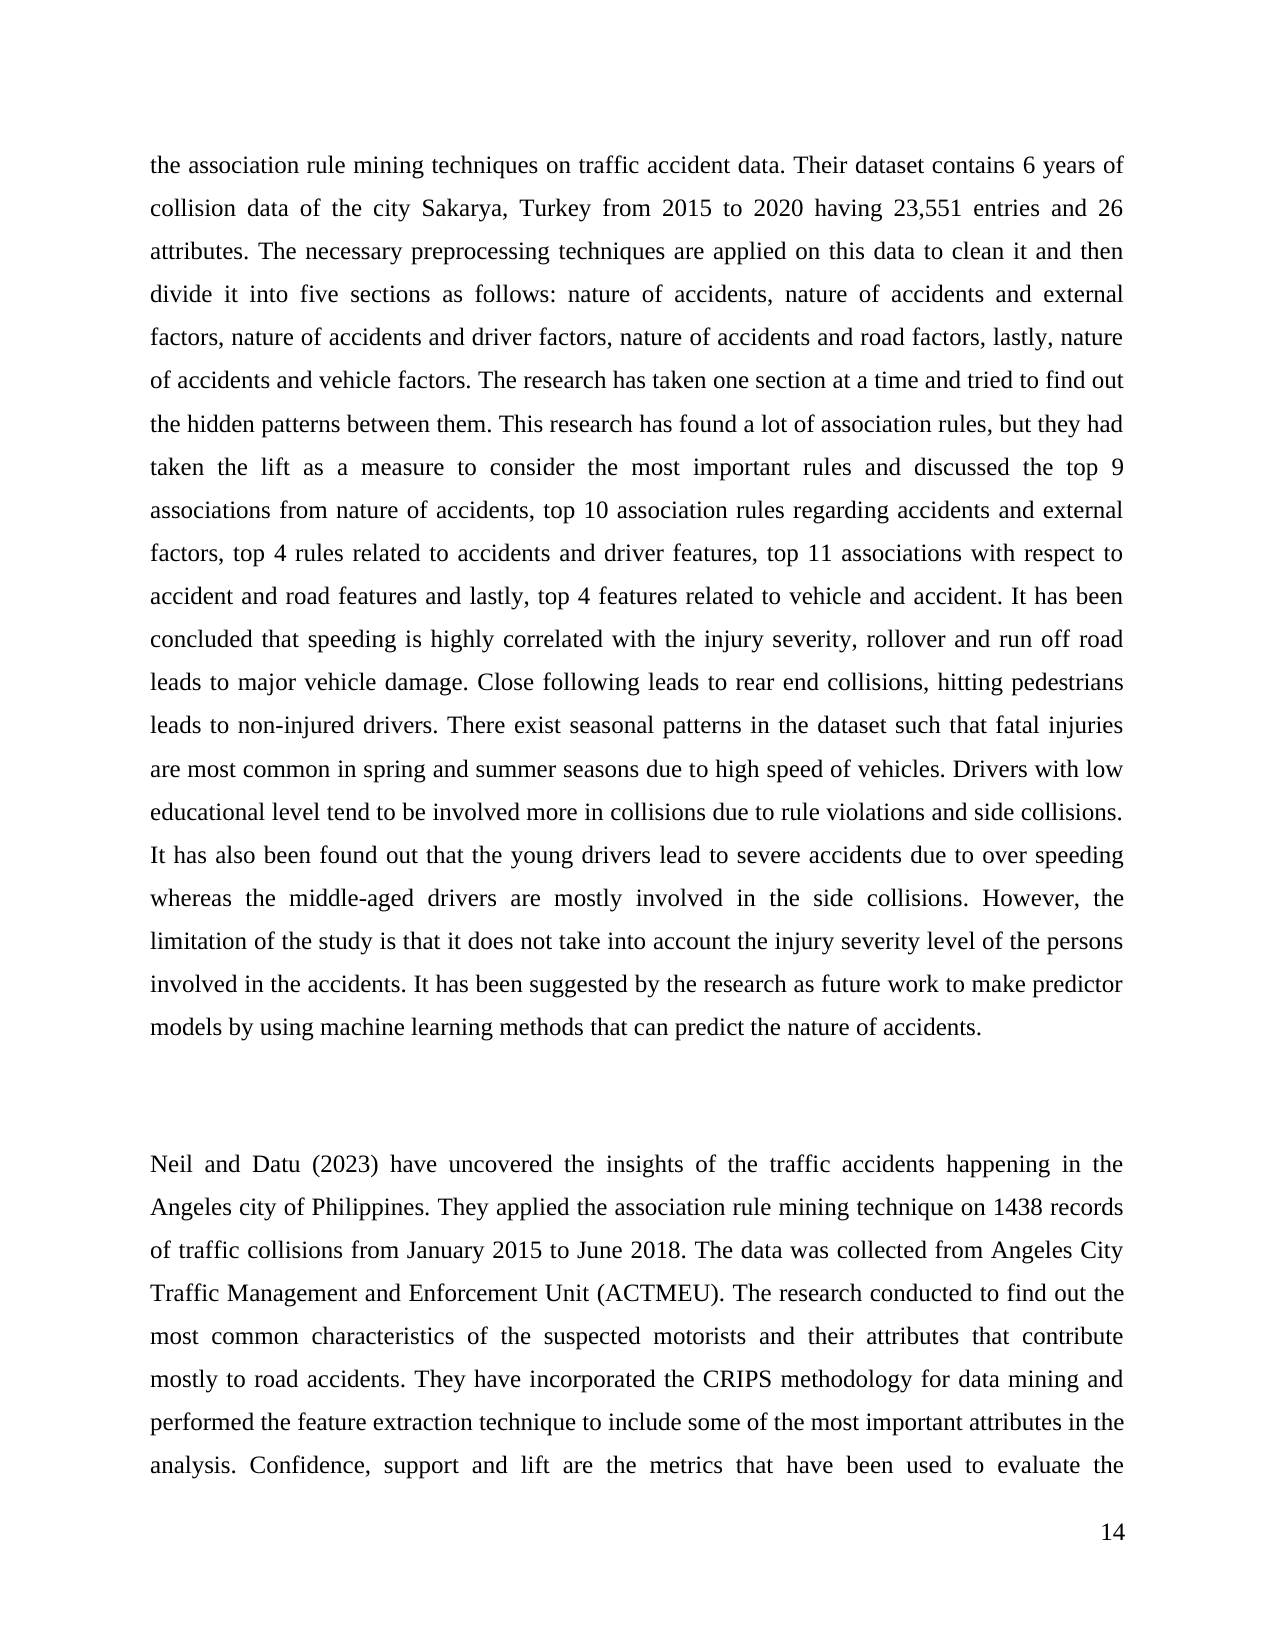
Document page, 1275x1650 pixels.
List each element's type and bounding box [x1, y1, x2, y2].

text [150, 150, 1125, 1041]
text [150, 1149, 1125, 1479]
